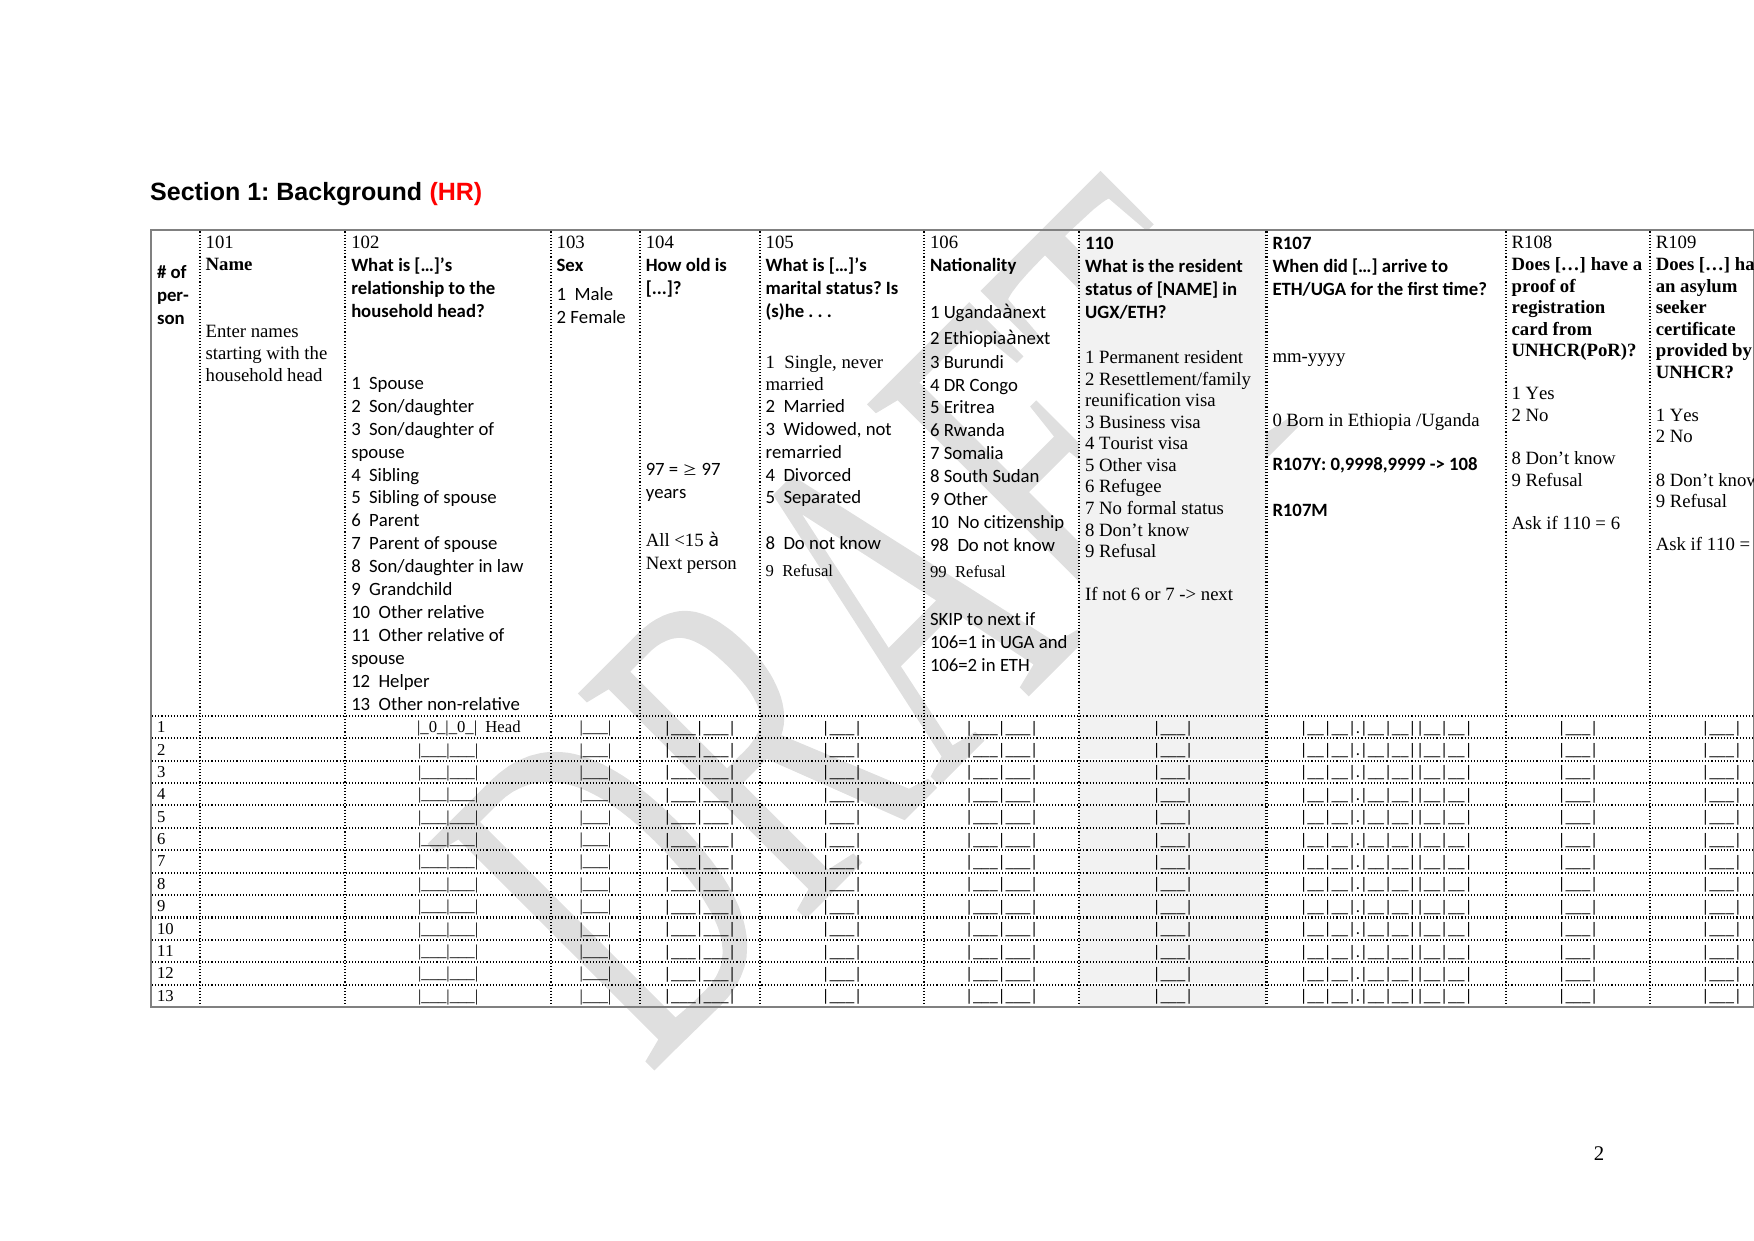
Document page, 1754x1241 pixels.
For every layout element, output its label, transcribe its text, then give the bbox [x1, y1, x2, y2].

table_cell |___| [1650, 737, 1753, 759]
table_cell |___| [1506, 737, 1650, 759]
table_cell |___|___| [640, 760, 759, 782]
table_cell |___|___| [640, 804, 759, 827]
table_cell |__|__|.|__|__||__|__| [1266, 760, 1506, 782]
table_cell 1 [152, 715, 199, 737]
table_cell |___|___| [924, 872, 1079, 894]
table_cell |___|___| [924, 782, 1079, 804]
table_cell [200, 872, 345, 894]
table_cell |___| [760, 715, 924, 737]
table_header R107 When did […] arrive to ETH/UGA for the first time? mm-yyyy 0 Born in Ethiopia /Uganda R107Y: 0,9998,9999 -> 108 R107M [1266, 231, 1506, 715]
table_cell |___|___| [345, 827, 551, 849]
table_cell [200, 916, 345, 939]
table_cell |___|___| [924, 984, 1079, 1006]
table_cell |___|___| [640, 849, 759, 872]
table_cell |___|___| [345, 872, 551, 894]
table_cell |___| [760, 939, 924, 961]
table_cell |___|___| [924, 961, 1079, 983]
table_cell |___| [1079, 872, 1266, 894]
table_cell |___|___| [345, 939, 551, 961]
table_cell [200, 984, 345, 1006]
table_cell |___| [1650, 760, 1753, 782]
table_cell |___| [1506, 916, 1650, 939]
table_cell |___| [760, 782, 924, 804]
table_cell 9 [152, 894, 199, 916]
table_cell |___|___| [640, 737, 759, 759]
table_cell |___| [760, 961, 924, 983]
table_cell 8 [152, 872, 199, 894]
table_cell 12 [152, 961, 199, 983]
table_cell |___| [551, 872, 640, 894]
table_cell |___|___| [924, 827, 1079, 849]
table_cell |__|__|.|__|__||__|__| [1266, 939, 1506, 961]
table_cell |__|__|.|__|__||__|__| [1266, 715, 1506, 737]
table_cell |___| [1506, 984, 1650, 1006]
table_cell |___| [551, 804, 640, 827]
table_cell |___| [1650, 939, 1753, 961]
table_cell |___|___| [345, 984, 551, 1006]
table_cell |___|___| [345, 760, 551, 782]
table_cell |___| [760, 894, 924, 916]
table_cell [200, 782, 345, 804]
table_cell |___| [551, 939, 640, 961]
table_cell [200, 827, 345, 849]
table_cell 3 [152, 760, 199, 782]
table_cell [200, 737, 345, 759]
table_cell |___| [551, 782, 640, 804]
table_cell 4 [152, 782, 199, 804]
table_cell |___|___| [924, 894, 1079, 916]
table_cell |___|___| [640, 984, 759, 1006]
table_cell |___|___| [640, 715, 759, 737]
text Section 1: Background (HR) [150, 176, 1604, 205]
table_cell |___|___| [924, 939, 1079, 961]
table_cell |___| [1079, 916, 1266, 939]
table_cell |__|__|.|__|__||__|__| [1266, 782, 1506, 804]
table_cell |__|__|.|__|__||__|__| [1266, 804, 1506, 827]
table_cell |_0_|_0_| Head [345, 715, 551, 737]
table_cell |___| [1506, 827, 1650, 849]
table_cell |__|__|.|__|__||__|__| [1266, 961, 1506, 983]
table_cell [200, 804, 345, 827]
table_cell |___| [760, 916, 924, 939]
table_cell |___| [1650, 827, 1753, 849]
table_cell |__|__|.|__|__||__|__| [1266, 984, 1506, 1006]
table_cell |___| [551, 984, 640, 1006]
table_cell |___|___| [640, 916, 759, 939]
table_cell |__|__|.|__|__||__|__| [1266, 894, 1506, 916]
table_cell |___|___| [640, 827, 759, 849]
table_cell |___|___| [345, 804, 551, 827]
table_cell [200, 894, 345, 916]
table_cell |__|__|.|__|__||__|__| [1266, 916, 1506, 939]
table_cell |___| [1650, 984, 1753, 1006]
table_header 105 What is […]’s marital status? Is (s)he . . . 1 Single, never married 2 Married 3 Widowed, not remarried 4 Divorced 5 Separated 8 Do not know 9 Refusal [760, 231, 924, 715]
table_cell 11 [152, 939, 199, 961]
table_cell |___| [760, 760, 924, 782]
table_header 103 Sex 1 Male 2 Female [551, 231, 640, 715]
table_header 106 Nationality 1 Ugandaànext 2 Ethiopiaànext 3 Burundi 4 DR Congo 5 Eritrea 6 Rwanda 7 Somalia 8 South Sudan 9 Other 10 No citizenship 98 Do not know 99 Refusal SKIP to next if 106=1 in UGA and 106=2 in ETH [924, 231, 1079, 715]
table_cell |___| [1506, 939, 1650, 961]
table_cell |___| [1506, 849, 1650, 872]
table_cell |___|___| [345, 916, 551, 939]
table_cell |___|___| [640, 939, 759, 961]
table_cell [200, 715, 345, 737]
table_cell |___|___| [640, 894, 759, 916]
table_cell |___| [551, 737, 640, 759]
table_cell |___|___| [924, 849, 1079, 872]
table_cell |___| [1079, 894, 1266, 916]
table_cell |___| [1079, 715, 1266, 737]
table_header # of per-son [152, 231, 199, 715]
table_cell |__|__|.|__|__||__|__| [1266, 849, 1506, 872]
table_cell |___| [760, 984, 924, 1006]
table_cell |___|___| [345, 737, 551, 759]
table_cell |___| [1079, 737, 1266, 759]
table_cell 10 [152, 916, 199, 939]
table_cell |___| [1079, 760, 1266, 782]
table_cell |___| [1506, 782, 1650, 804]
table_cell |___| [1079, 984, 1266, 1006]
table_cell |___|___| [924, 715, 1079, 737]
table_cell [200, 961, 345, 983]
table_cell |___| [1650, 872, 1753, 894]
table_cell |___| [1650, 849, 1753, 872]
table_cell [200, 849, 345, 872]
table_cell |__|__|.|__|__||__|__| [1266, 737, 1506, 759]
table_cell 5 [152, 804, 199, 827]
table_cell |___| [760, 827, 924, 849]
table_cell |___|___| [924, 916, 1079, 939]
table_cell 7 [152, 849, 199, 872]
table_cell |___| [760, 849, 924, 872]
table_cell |___| [760, 804, 924, 827]
table_cell |___|___| [640, 782, 759, 804]
table_cell |___| [551, 916, 640, 939]
table_cell |___| [1650, 782, 1753, 804]
table_cell |___| [551, 849, 640, 872]
table_cell |___|___| [924, 737, 1079, 759]
table_cell |___| [760, 872, 924, 894]
table_cell |___| [1506, 715, 1650, 737]
table_cell |___| [760, 737, 924, 759]
table_cell |___| [1079, 849, 1266, 872]
table_cell |___| [1650, 916, 1753, 939]
table_cell |___| [551, 961, 640, 983]
table_cell |___|___| [345, 849, 551, 872]
table_cell |___| [1506, 961, 1650, 983]
table_header R109 Does […] have an asylum seeker certificate provided by UNHCR? 1 Yes 2 No 8 Don’t know 9 Refusal Ask if 110 = 6 [1650, 231, 1753, 715]
table_cell |___| [551, 894, 640, 916]
table_cell |___|___| [640, 961, 759, 983]
table_cell |___| [551, 760, 640, 782]
table_cell |__|__|.|__|__||__|__| [1266, 827, 1506, 849]
table_cell |___|___| [640, 872, 759, 894]
table_cell [200, 760, 345, 782]
table_cell |___| [1079, 827, 1266, 849]
table_cell |___| [1506, 760, 1650, 782]
table_cell |___| [1079, 804, 1266, 827]
table_cell |__|__|.|__|__||__|__| [1266, 872, 1506, 894]
table_cell [200, 939, 345, 961]
table_header 102 What is […]’s relationship to the household head? 1 Spouse 2 Son/daughter 3 Son/daughter of spouse 4 Sibling 5 Sibling of spouse 6 Parent 7 Parent of spouse 8 Son/daughter in law 9 Grandchild 10 Other relative 11 Other relative of spouse 12 Helper 13 Other non-relative [345, 231, 551, 715]
table_cell |___|___| [924, 804, 1079, 827]
table_cell |___|___| [345, 894, 551, 916]
table_cell 2 [152, 737, 199, 759]
table_cell |___| [1650, 894, 1753, 916]
table_header R108 Does […] have a proof of registration card from UNHCR(PoR)? 1 Yes 2 No 8 Don’t know 9 Refusal Ask if 110 = 6 [1506, 231, 1650, 715]
table_cell |___|___| [924, 760, 1079, 782]
table_cell 6 [152, 827, 199, 849]
table_header 104 How old is [...]? 97 = ³ 97 years All <15 à Next person [640, 231, 759, 715]
table_cell 13 [152, 984, 199, 1006]
table_cell |___| [1079, 961, 1266, 983]
table_cell |___| [1079, 939, 1266, 961]
table_cell |___| [1650, 715, 1753, 737]
table_cell |___| [1079, 782, 1266, 804]
table_cell |___|___| [345, 961, 551, 983]
table_header 101 Name Enter names starting with the household head [200, 231, 345, 715]
table_cell |___| [1506, 894, 1650, 916]
table_cell |___| [1650, 804, 1753, 827]
table_cell |___| [551, 715, 640, 737]
table_cell |___| [1506, 872, 1650, 894]
table_header 110 What is the resident status of [NAME] in UGX/ETH? 1 Permanent resident 2 Resettlement/family reunification visa 3 Business visa 4 Tourist visa 5 Other visa 6 Refugee 7 No formal status 8 Don’t know 9 Refusal If not 6 or 7 -> next [1079, 231, 1266, 715]
table_cell |___|___| [345, 782, 551, 804]
table_cell |___| [1506, 804, 1650, 827]
table_cell |___| [1650, 961, 1753, 983]
table_cell |___| [551, 827, 640, 849]
